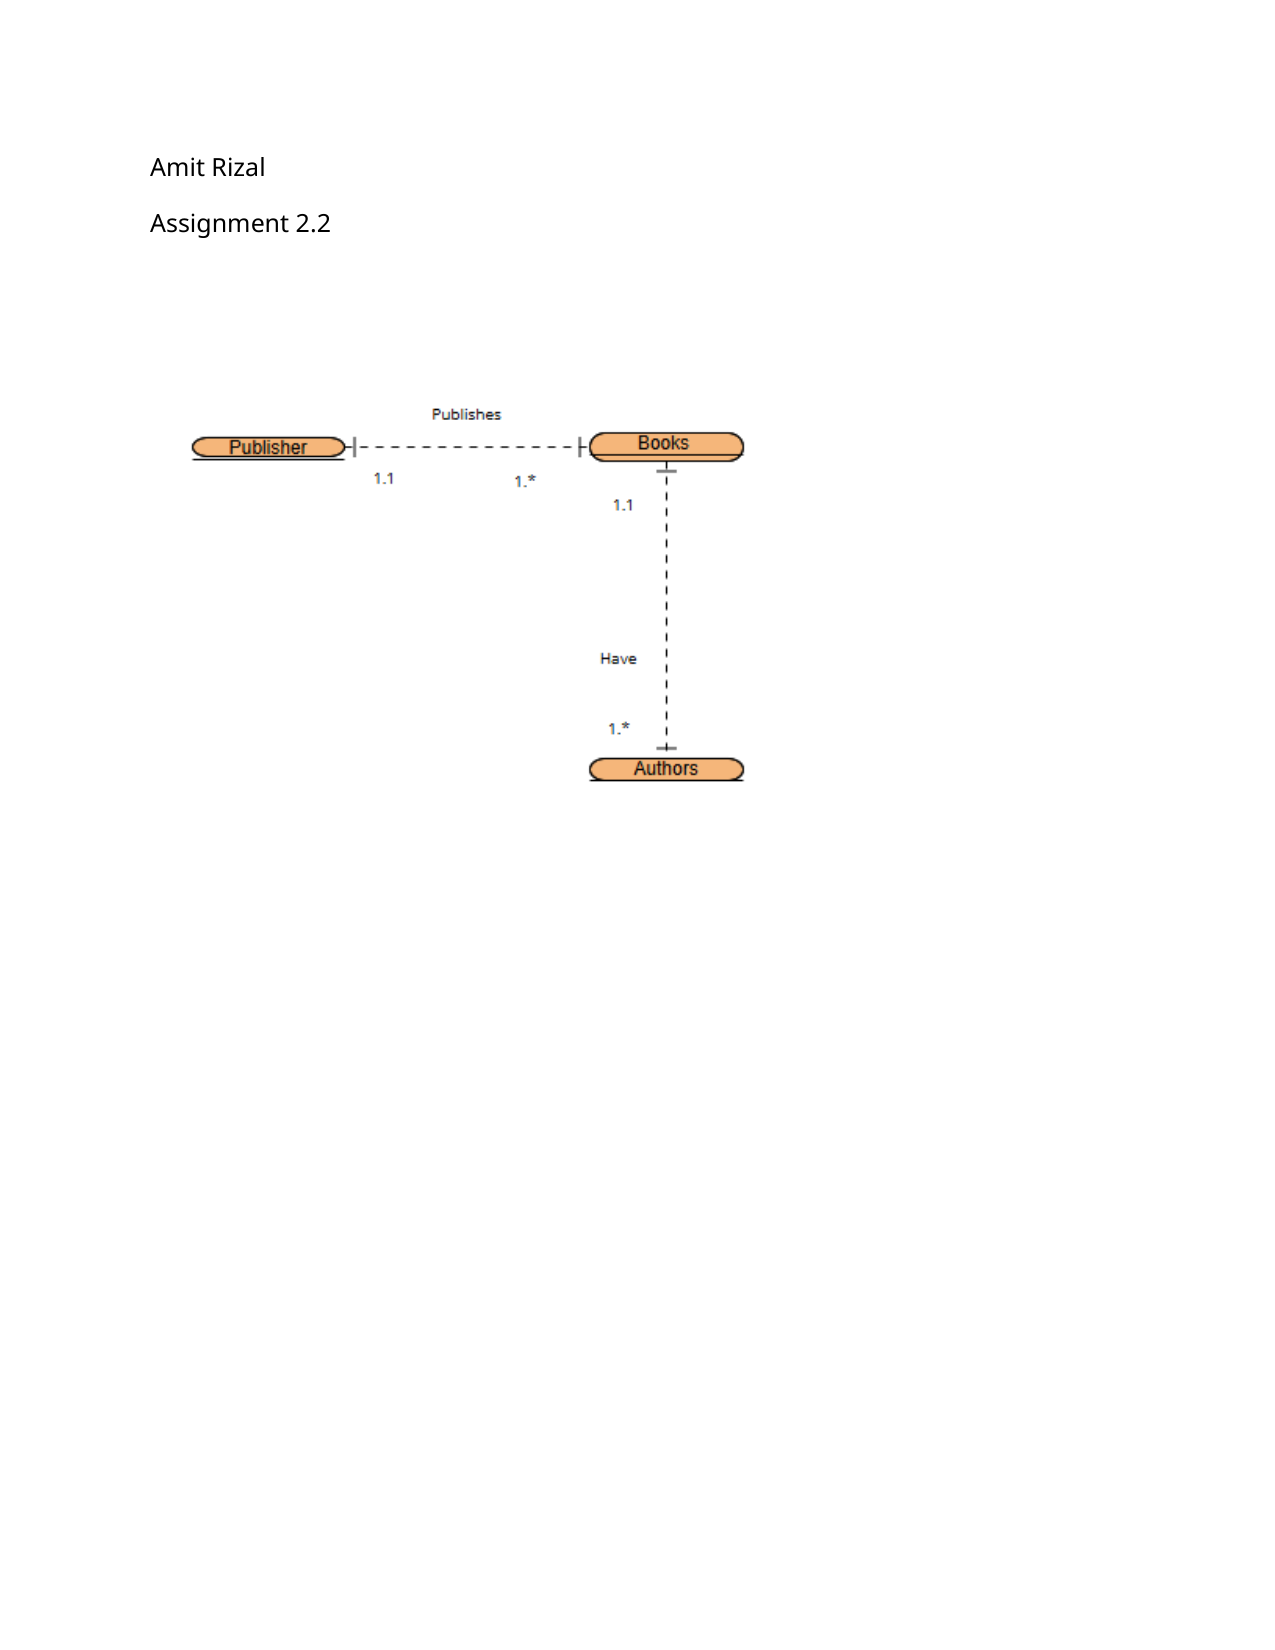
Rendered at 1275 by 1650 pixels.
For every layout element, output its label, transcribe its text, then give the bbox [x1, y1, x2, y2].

text Amit Rizal [150, 150, 1125, 184]
picture [150, 373, 835, 852]
text Assignment 2.2 [150, 206, 1125, 240]
